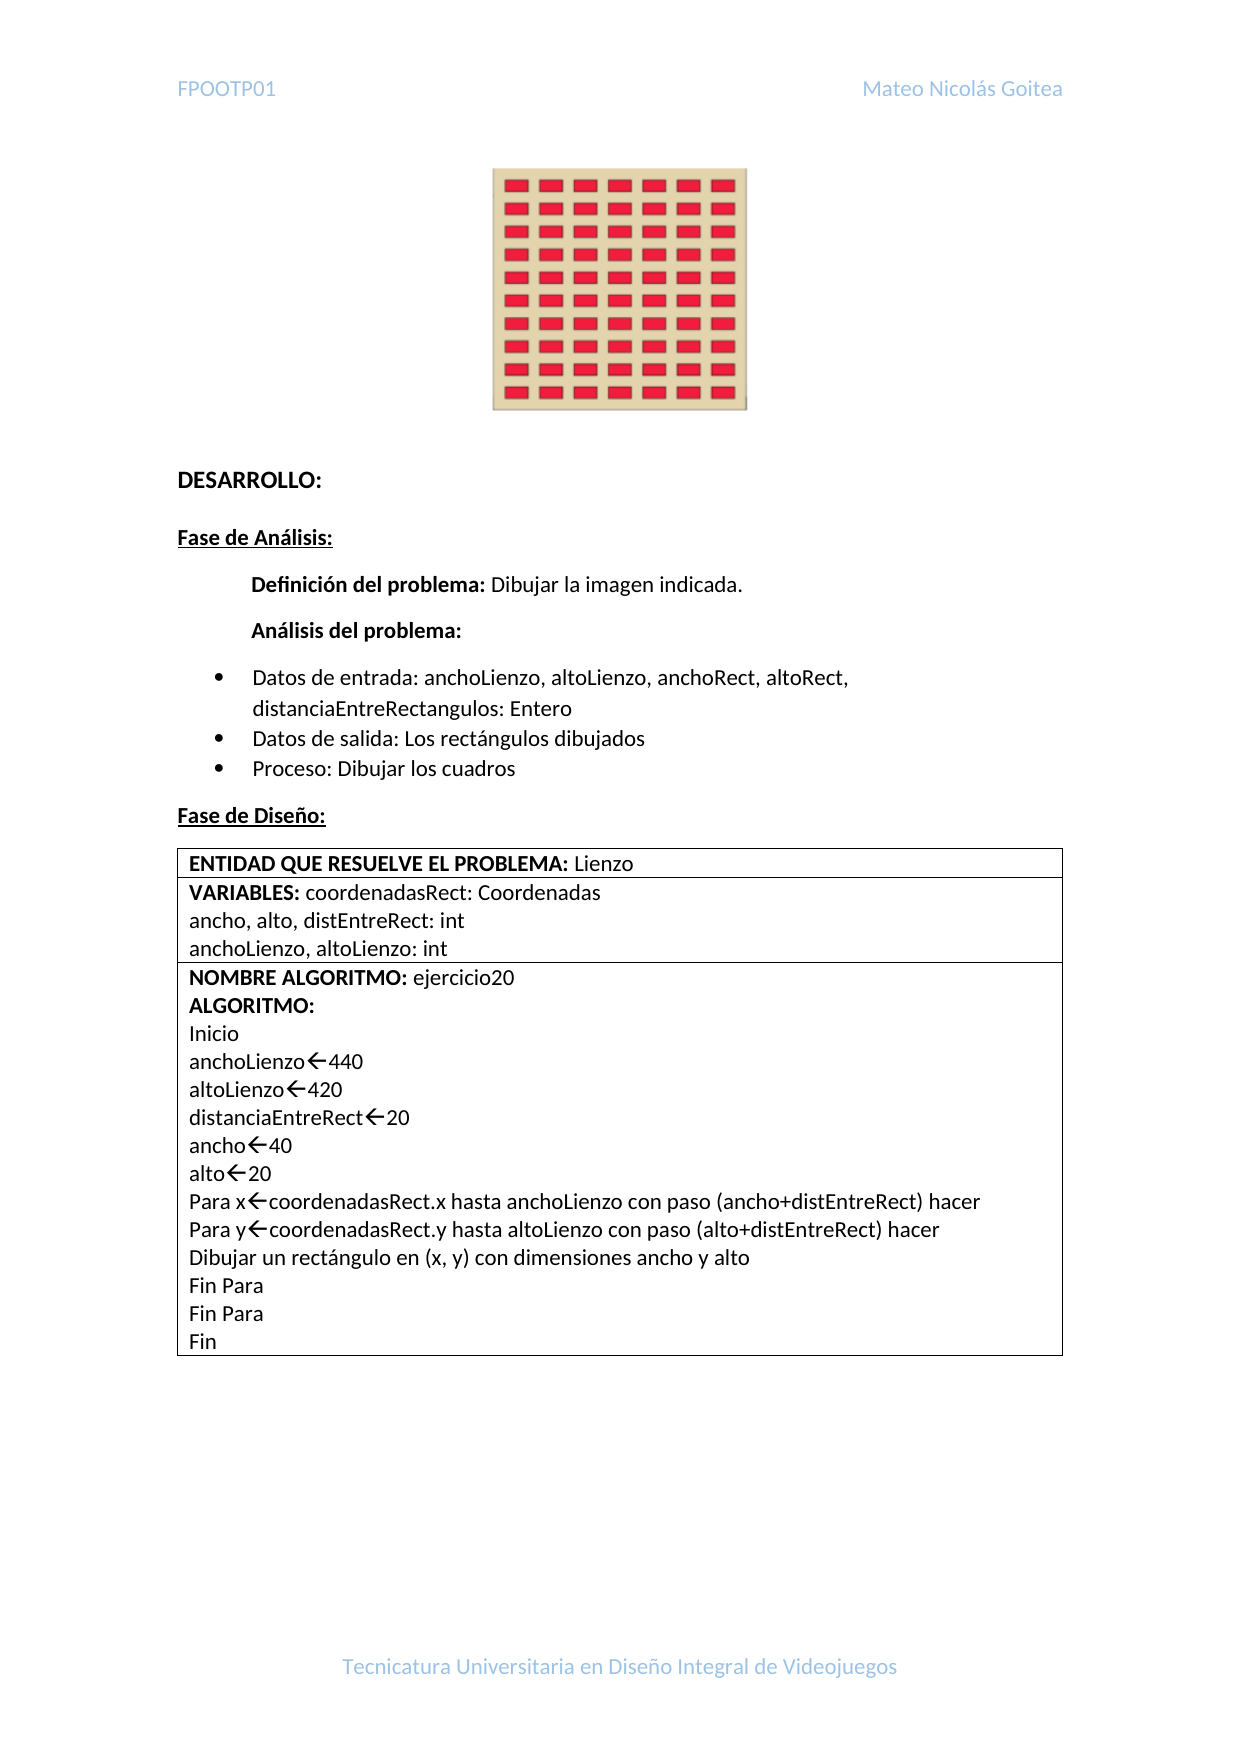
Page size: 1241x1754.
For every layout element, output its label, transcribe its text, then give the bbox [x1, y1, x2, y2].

list Datos de entrada: anchoLienzo, altoLienzo, anchoRect, altoRect, distanciaEntreRectangulos: Entero [215, 663, 1063, 722]
text Fase de Diseño: [177, 801, 1063, 829]
text Definición del problema: Dibujar la imagen indicada. [177, 570, 1063, 598]
list Datos de salida: Los rectángulos dibujados [215, 724, 1063, 752]
text DESARROLLO: [177, 465, 1063, 495]
list Proceso: Dibujar los cuadros [215, 754, 1063, 782]
text Fase de Análisis: [177, 523, 1063, 551]
table_cell VARIABLES: coordenadasRect: Coordenadas ancho, alto, distEntreRect: int anchoLienzo, altoLienzo: int [178, 878, 1062, 962]
table_cell NOMBRE ALGORITMO: ejercicio20 ALGORITMO: Inicio anchoLienzo440 altoLienzo420 distanciaEntreRect20 ancho40 alto20 Para xcoordenadasRect.x hasta anchoLienzo con paso (ancho+distEntreRect) hacer Para ycoordenadasRect.y hasta altoLienzo con paso (alto+distEntreRect) hacer Dibujar un rectángulo en (x, y) con dimensiones ancho y alto Fin Para Fin Para Fin [178, 963, 1062, 1355]
table_header ENTIDAD QUE RESUELVE EL PROBLEMA: Lienzo [178, 849, 1062, 877]
text Análisis del problema: [177, 617, 1063, 645]
picture [475, 147, 765, 439]
